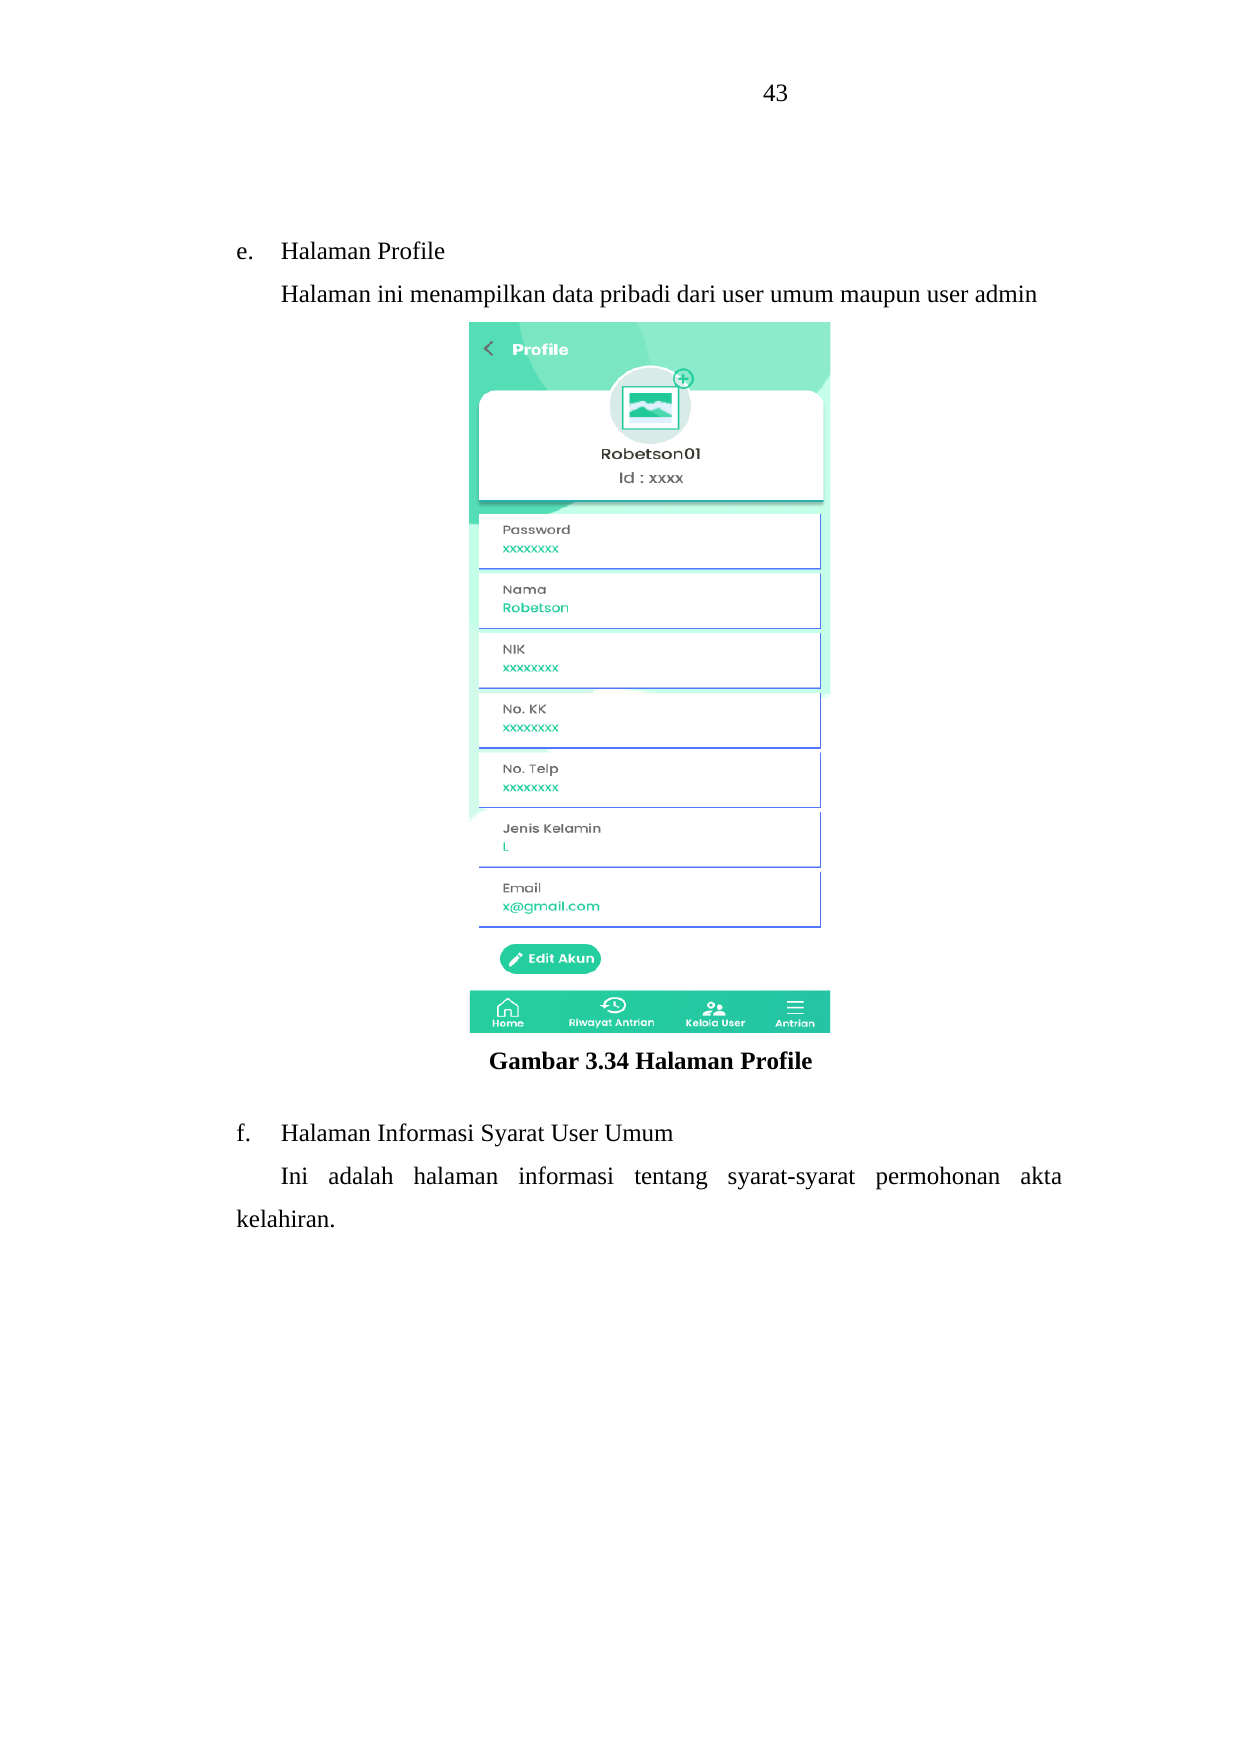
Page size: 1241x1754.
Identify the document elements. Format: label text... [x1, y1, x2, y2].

list Halaman ini menampilkan data pribadi dari user umum maupun user admin [281, 279, 1063, 308]
picture [468, 322, 831, 1033]
subtitle Gambar 3.34 Halaman Profile [236, 1046, 1064, 1075]
list Ini adalah halaman informasi tentang syarat-syarat permohonan akta kelahiran. [236, 1161, 1063, 1233]
list Halaman Informasi Syarat User Umum [236, 1118, 1063, 1147]
list Halaman Profile [236, 236, 1063, 265]
